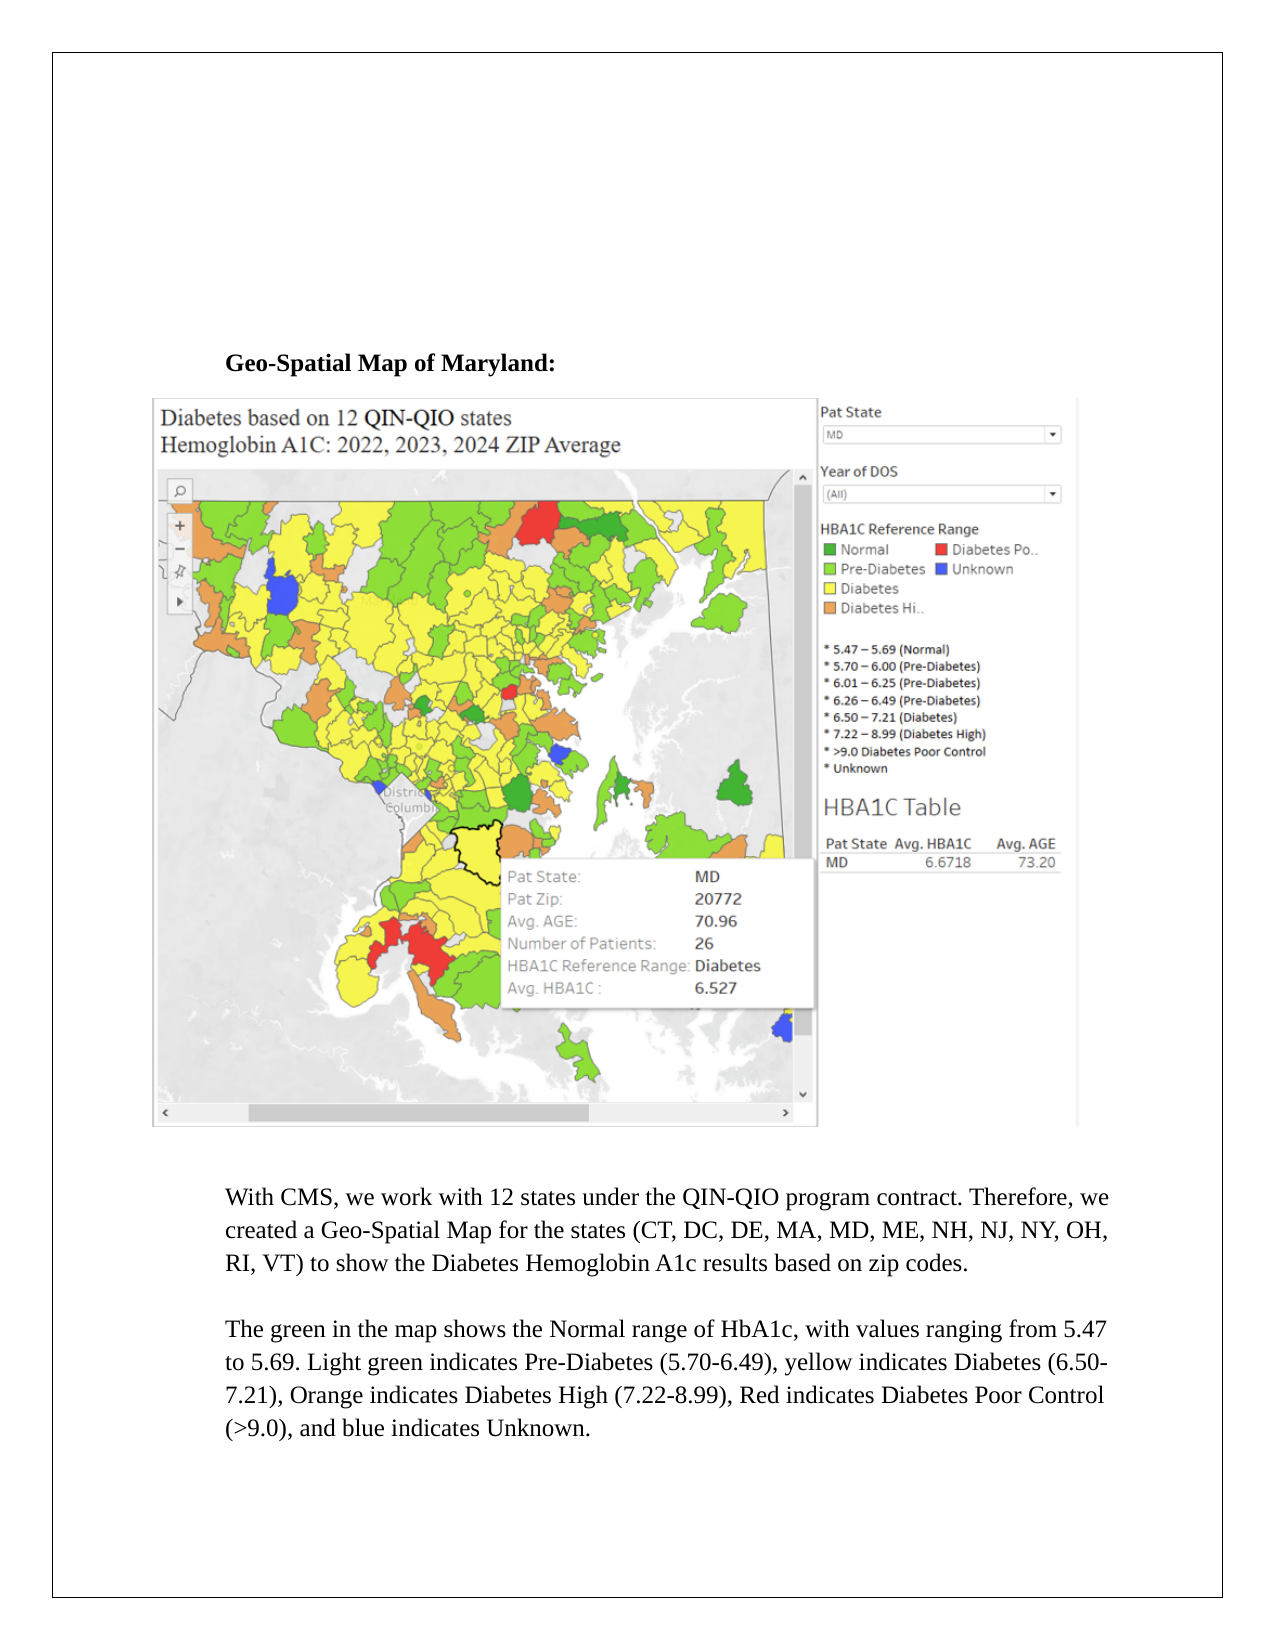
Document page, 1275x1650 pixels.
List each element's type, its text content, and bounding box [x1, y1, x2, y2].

list With CMS, we work with 12 states under the QIN-QIO program contract. Therefore, we created a Geo-Spatial Map for the states (CT, DC, DE, MA, MD, ME, NH, NJ, NY, OH, RI, VT) to show the Diabetes Hemoglobin A1c results based on zip codes. [225, 1182, 1125, 1277]
list The green in the map shows the Normal range of HbA1c, with values ranging from 5.47 to 5.69. Light green indicates Pre-Diabetes (5.70-6.49), yellow indicates Diabetes (6.50-7.21), Orange indicates Diabetes High (7.22-8.99), Red indicates Diabetes Poor Control (>9.0), and blue indicates Unknown. [225, 1314, 1125, 1442]
picture [150, 398, 1080, 1127]
list Geo-Spatial Map of Maryland: [225, 348, 1125, 377]
